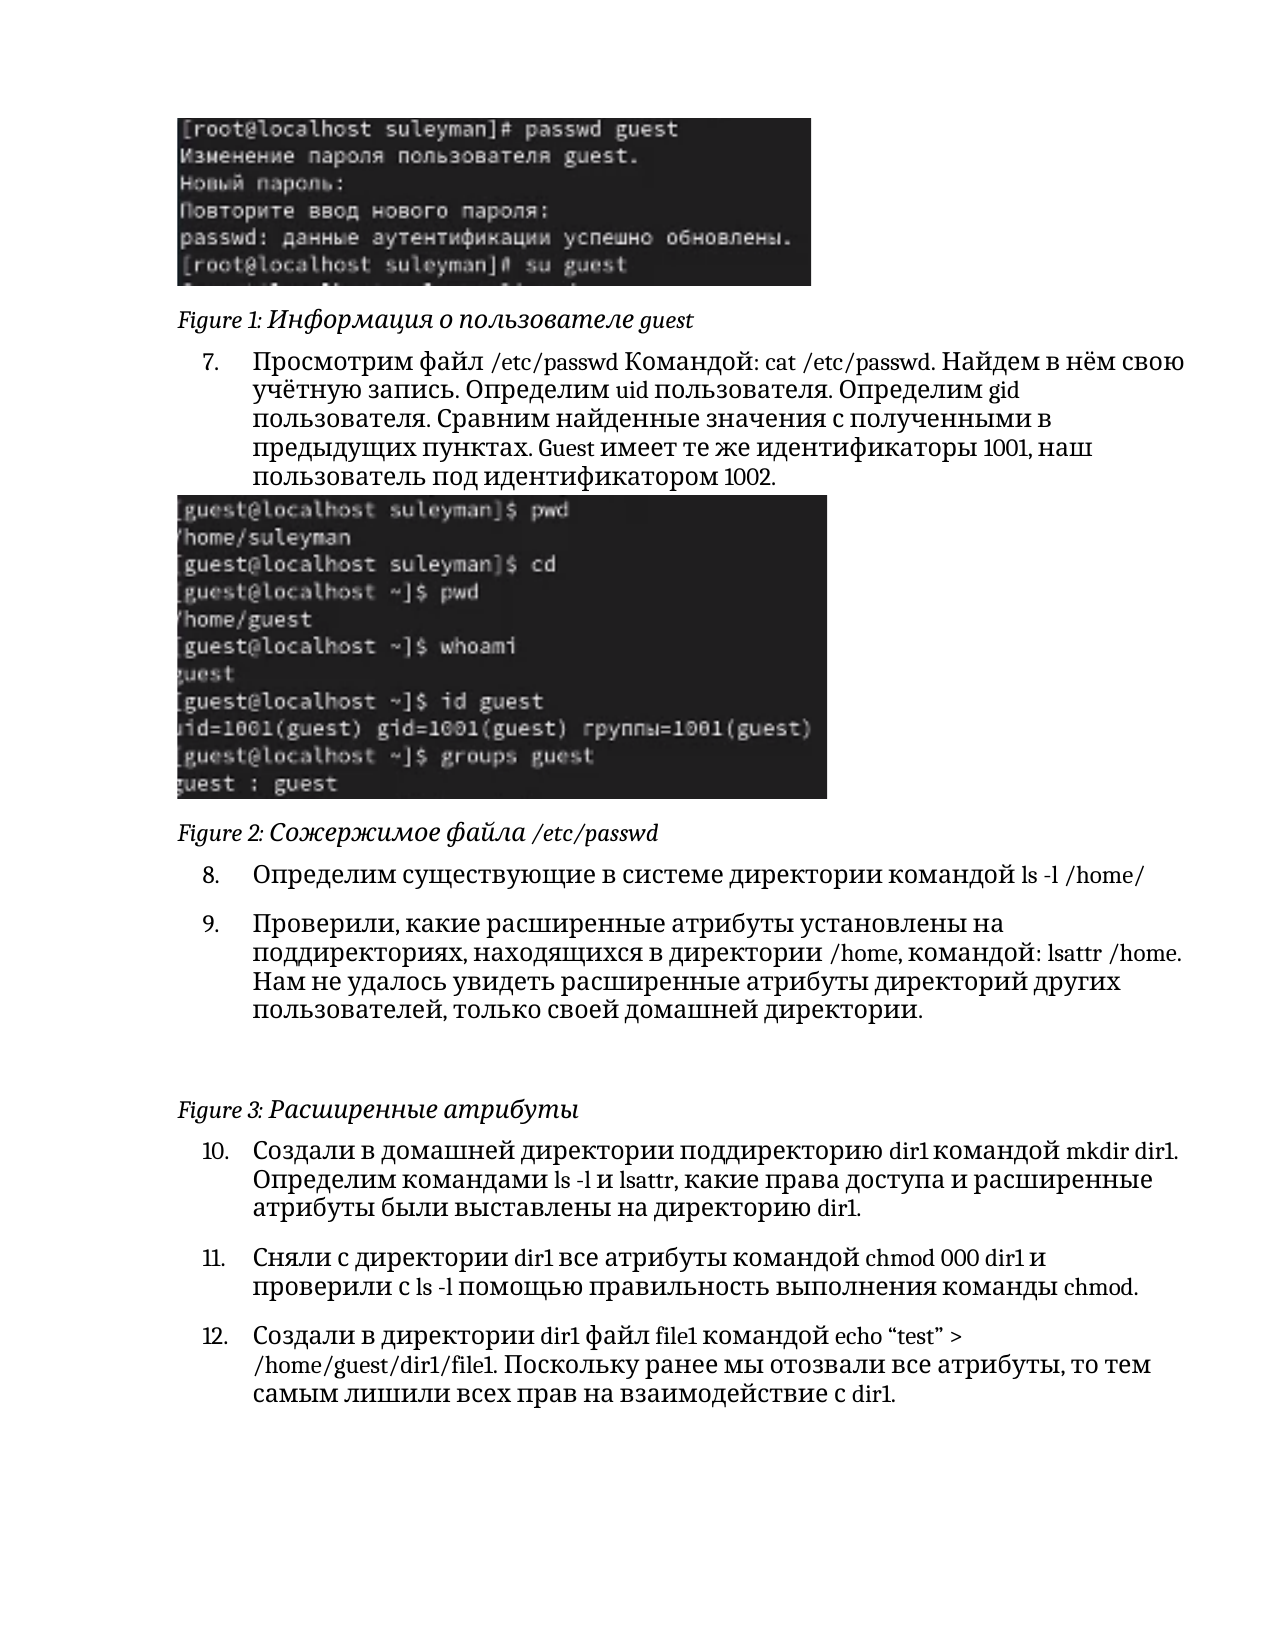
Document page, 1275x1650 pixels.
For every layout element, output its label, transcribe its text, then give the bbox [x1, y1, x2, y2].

text Figure 1: Информация о пользователе guest [177, 306, 1186, 335]
list Проверили, какие расширенные атрибуты установлены на поддиректориях, находящихся в директории /home, командой: lsattr /home. Нам не удалось увидеть расширенные атрибуты директорий других пользователей, только своей домашней директории. [202, 910, 1186, 1025]
text Figure 3: Расширенные атрибуты [177, 1096, 1186, 1124]
list Просмотрим файл /etc/passwd Командой: cat /etc/passwd. Найдем в нём свою учётную запись. Определим uid пользователя. Определим gid пользователя. Сравним найденные значения с полученными в предыдущих пунктах. Guest имеет те же идентификаторы 1001, наш пользователь под идентификатором 1002. [202, 348, 1186, 491]
text Figure 2: Сожержимое файла /etc/passwd [177, 819, 1186, 848]
list Сняли с директории dir1 все атрибуты командой chmod 000 dir1 и проверили с ls -l помощью правильность выполнения команды chmod. [202, 1244, 1186, 1301]
picture [177, 118, 812, 286]
list Создали в домашней директории поддиректорию dir1 командой mkdir dir1. Определим командами ls -l и lsattr, какие права доступа и расширенные атрибуты были выставлены на директорию dir1. [202, 1137, 1186, 1223]
picture [177, 495, 828, 799]
list Создали в директории dir1 файл file1 командой echo “test” > /home/guest/dir1/file1. Поскольку ранее мы отозвали все атрибуты, то тем самым лишили всех прав на взаимодействие с dir1. [202, 1322, 1186, 1408]
list Определим существующие в системе директории командой ls -l /home/ [202, 861, 1186, 889]
